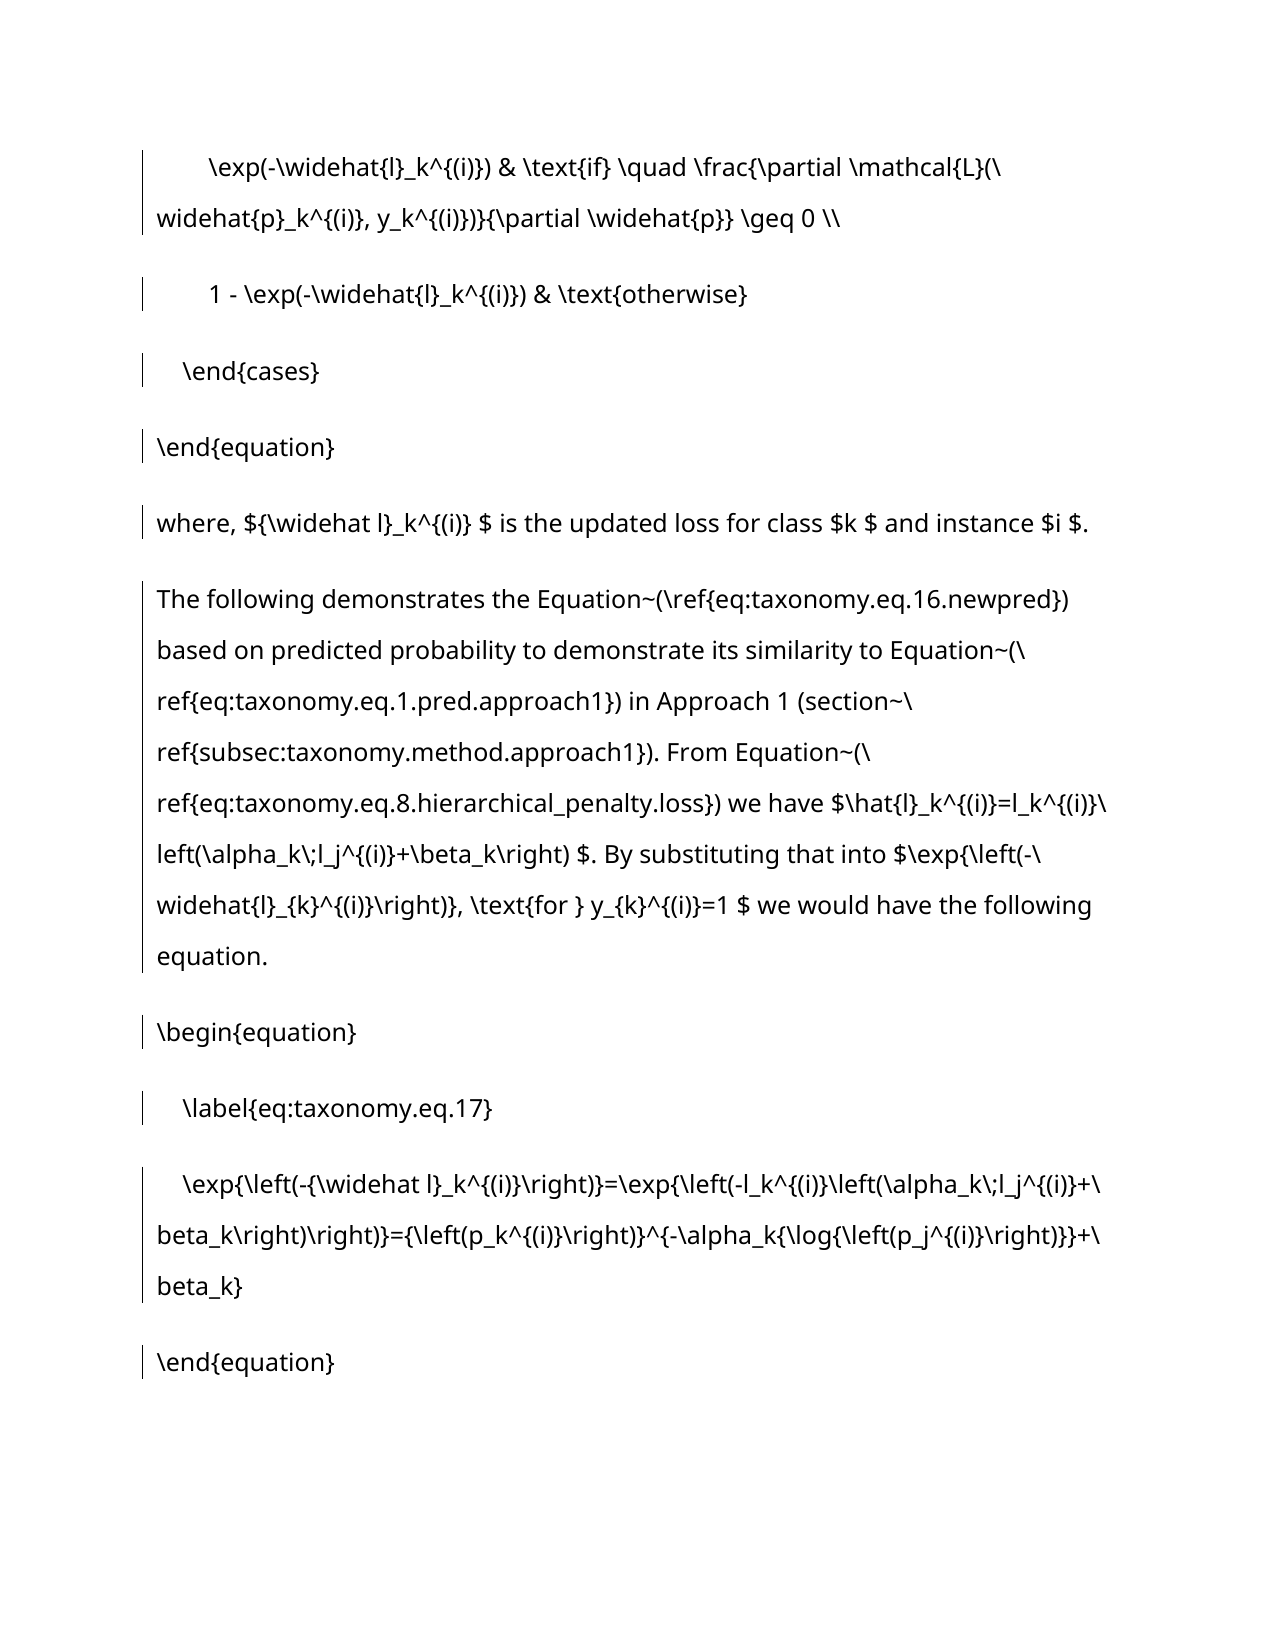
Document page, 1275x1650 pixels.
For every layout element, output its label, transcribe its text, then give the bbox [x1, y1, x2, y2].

text where, ${\widehat l}_k^{(i)} $ is the updated loss for class $k $ and instance $i $. [156, 505, 1118, 539]
text \exp{\left(-{\widehat l}_k^{(i)}\right)}=\exp{\left(-l_k^{(i)}\left(\alpha_k\;l_j^{(i)}+\beta_k\right)\right)}={\left(p_k^{(i)}\right)}^{-\alpha_k{\log{\left(p_j^{(i)}\right)}}+\beta_k} [156, 1167, 1118, 1303]
text \begin{equation} [156, 1014, 1118, 1049]
text \exp(-\widehat{l}_k^{(i)}) & \text{if} \quad \frac{\partial \mathcal{L}(\widehat{p}_k^{(i)}, y_k^{(i)})}{\partial \widehat{p}} \geq 0 \\ [156, 150, 1118, 235]
text \end{equation} [156, 429, 1118, 463]
text \label{eq:taxonomy.eq.17} [156, 1091, 1118, 1125]
text 1 - \exp(-\widehat{l}_k^{(i)}) & \text{otherwise} [156, 277, 1118, 311]
text \end{cases} [156, 353, 1118, 387]
text The following demonstrates the Equation~(\ref{eq:taxonomy.eq.16.newpred}) based on predicted probability to demonstrate its similarity to Equation~(\ref{eq:taxonomy.eq.1.pred.approach1}) in Approach 1 (section~\ref{subsec:taxonomy.method.approach1}). From Equation~(\ref{eq:taxonomy.eq.8.hierarchical_penalty.loss}) we have $\hat{l}_k^{(i)}=l_k^{(i)}\left(\alpha_k\;l_j^{(i)}+\beta_k\right) $. By substituting that into $\exp{\left(-\widehat{l}_{k}^{(i)}\right)}, \text{for } y_{k}^{(i)}=1 $ we would have the following equation. [156, 581, 1118, 973]
text \end{equation} [156, 1345, 1118, 1379]
